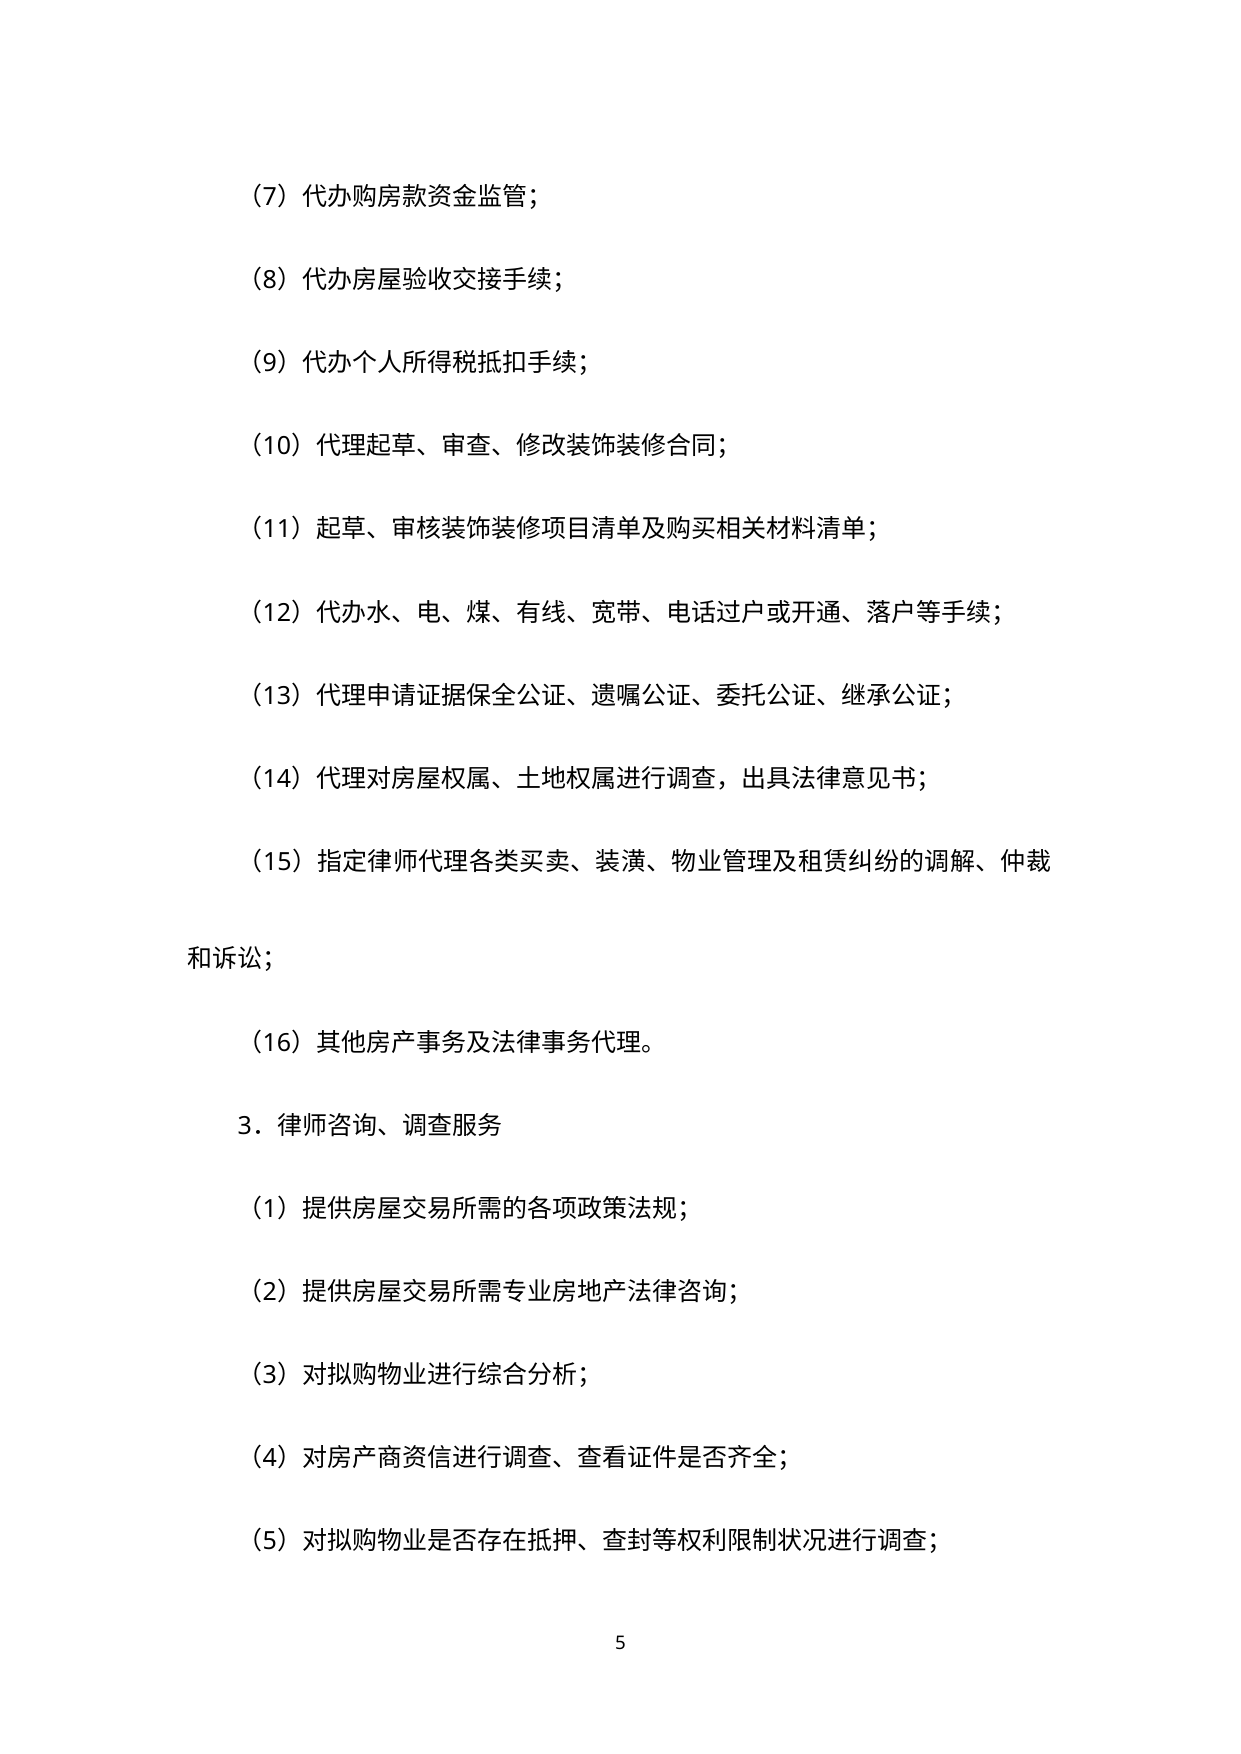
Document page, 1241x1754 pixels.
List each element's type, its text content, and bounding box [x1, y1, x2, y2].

text （8）代办房屋验收交接手续； [187, 245, 1053, 310]
text （5）对拟购物业是否存在抵押、查封等权利限制状况进行调查； [187, 1506, 1053, 1571]
text （3）对拟购物业进行综合分析； [187, 1340, 1053, 1405]
text 3．律师咨询、调查服务 [187, 1091, 1053, 1156]
text （9）代办个人所得税抵扣手续； [187, 328, 1053, 393]
text （14）代理对房屋权属、土地权属进行调查，出具法律意见书； [187, 744, 1053, 809]
text （7）代办购房款资金监管； [187, 162, 1053, 227]
text （1）提供房屋交易所需的各项政策法规； [187, 1174, 1053, 1239]
text （12）代办水、电、煤、有线、宽带、电话过户或开通、落户等手续； [187, 578, 1053, 643]
text （15）指定律师代理各类买卖、装潢、物业管理及租赁纠纷的调解、仲裁和诉讼； [187, 827, 1053, 989]
text （10）代理起草、审查、修改装饰装修合同； [187, 411, 1053, 476]
text （4）对房产商资信进行调查、查看证件是否齐全； [187, 1423, 1053, 1488]
text （11）起草、审核装饰装修项目清单及购买相关材料清单； [187, 494, 1053, 559]
text （16）其他房产事务及法律事务代理。 [187, 1008, 1053, 1073]
text （2）提供房屋交易所需专业房地产法律咨询； [187, 1257, 1053, 1322]
text （13）代理申请证据保全公证、遗嘱公证、委托公证、继承公证； [187, 661, 1053, 726]
